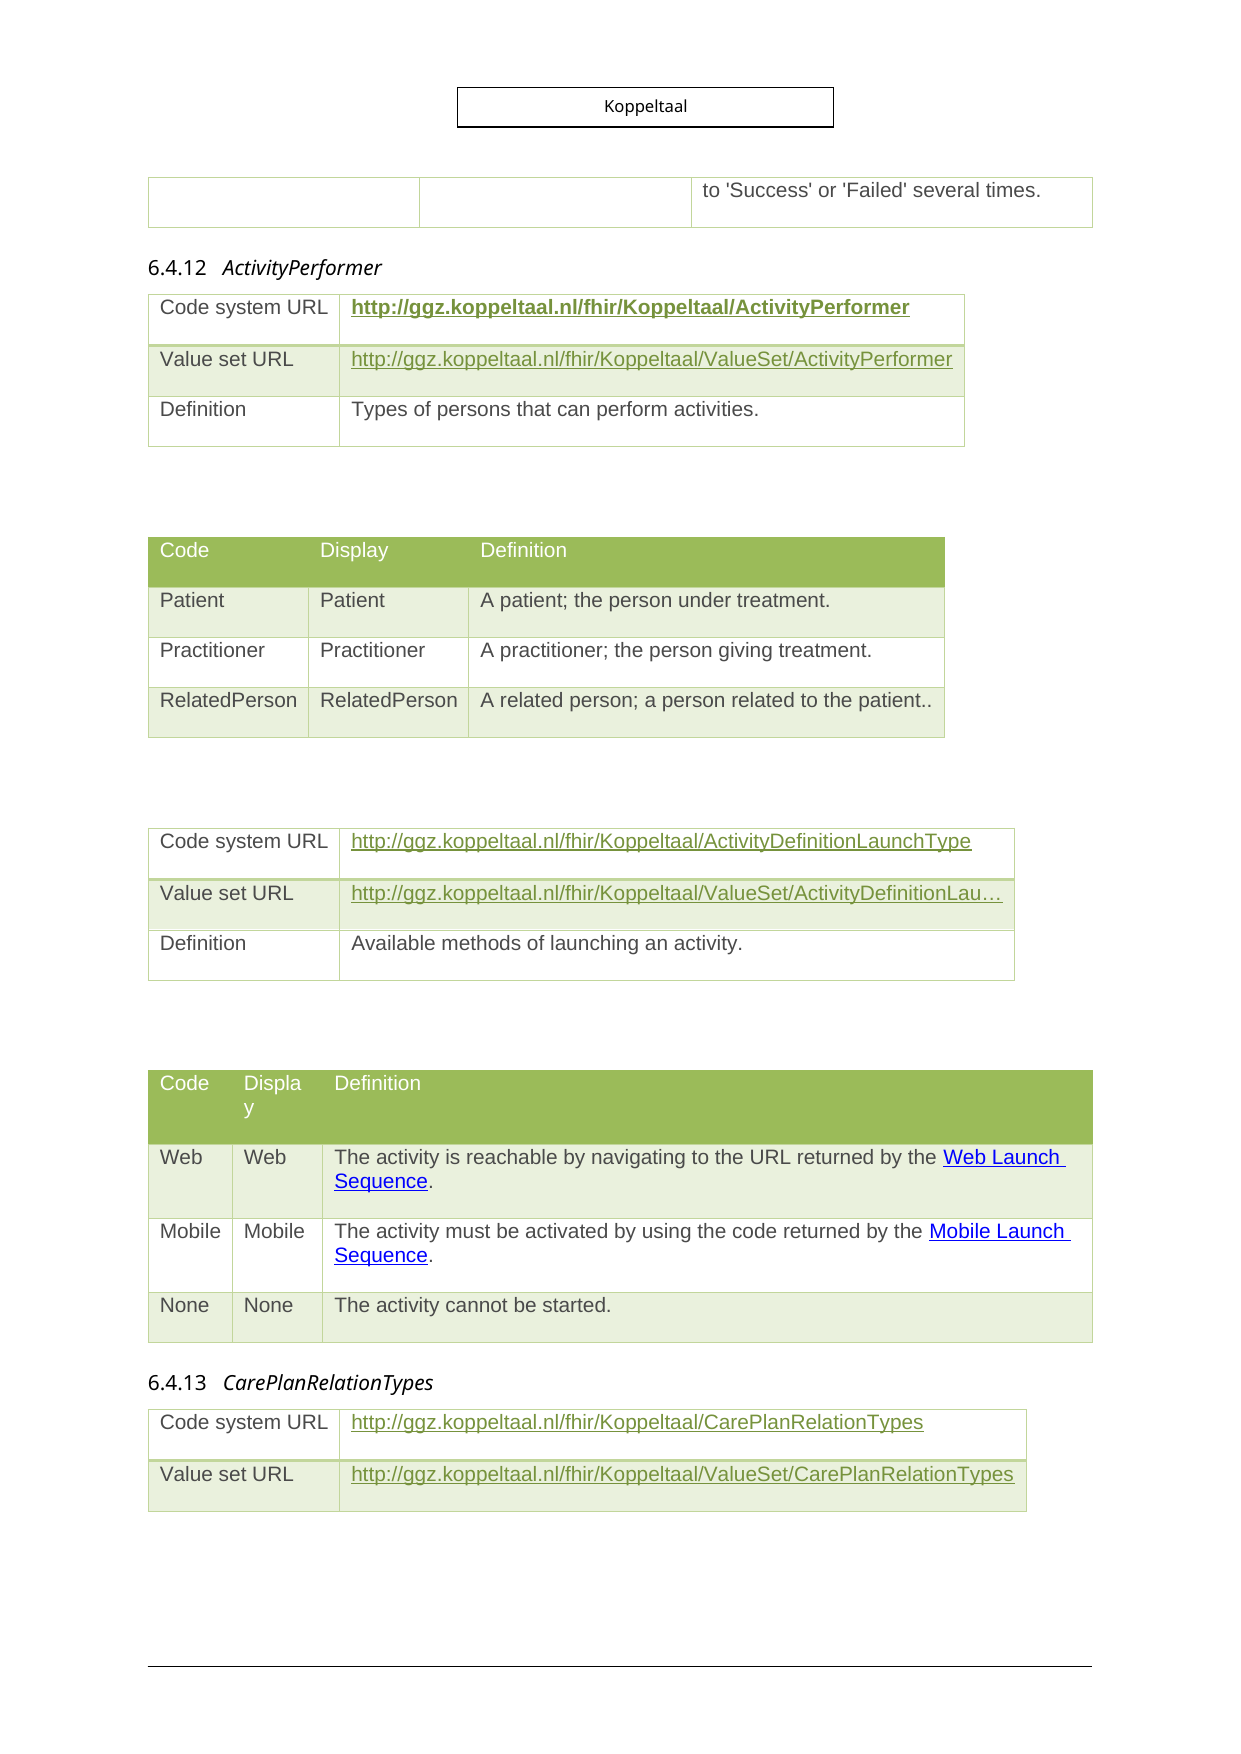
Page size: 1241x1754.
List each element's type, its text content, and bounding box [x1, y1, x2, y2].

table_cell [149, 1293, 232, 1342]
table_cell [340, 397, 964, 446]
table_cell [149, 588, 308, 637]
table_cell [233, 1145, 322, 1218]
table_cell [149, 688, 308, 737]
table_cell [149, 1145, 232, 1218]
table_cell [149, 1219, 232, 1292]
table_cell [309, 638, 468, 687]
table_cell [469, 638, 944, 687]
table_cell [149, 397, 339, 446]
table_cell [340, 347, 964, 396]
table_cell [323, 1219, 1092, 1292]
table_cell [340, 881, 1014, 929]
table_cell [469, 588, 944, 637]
subtitle CarePlanRelationTypes [148, 1368, 1092, 1397]
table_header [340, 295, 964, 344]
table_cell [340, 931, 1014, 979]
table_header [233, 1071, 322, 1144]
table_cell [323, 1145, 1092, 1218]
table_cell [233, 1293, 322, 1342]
subtitle ActivityPerformer [148, 253, 1092, 282]
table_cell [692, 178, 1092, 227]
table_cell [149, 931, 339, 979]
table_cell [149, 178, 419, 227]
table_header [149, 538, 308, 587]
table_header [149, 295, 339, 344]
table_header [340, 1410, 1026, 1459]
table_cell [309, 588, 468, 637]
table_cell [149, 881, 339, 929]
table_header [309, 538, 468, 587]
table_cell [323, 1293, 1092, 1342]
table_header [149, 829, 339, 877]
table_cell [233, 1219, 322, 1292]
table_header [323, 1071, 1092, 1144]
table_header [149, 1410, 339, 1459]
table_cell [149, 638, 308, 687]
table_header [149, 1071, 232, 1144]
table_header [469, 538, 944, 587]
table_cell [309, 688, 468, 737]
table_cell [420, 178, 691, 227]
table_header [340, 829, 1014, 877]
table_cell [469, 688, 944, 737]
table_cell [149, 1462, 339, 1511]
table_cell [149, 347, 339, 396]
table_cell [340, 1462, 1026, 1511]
